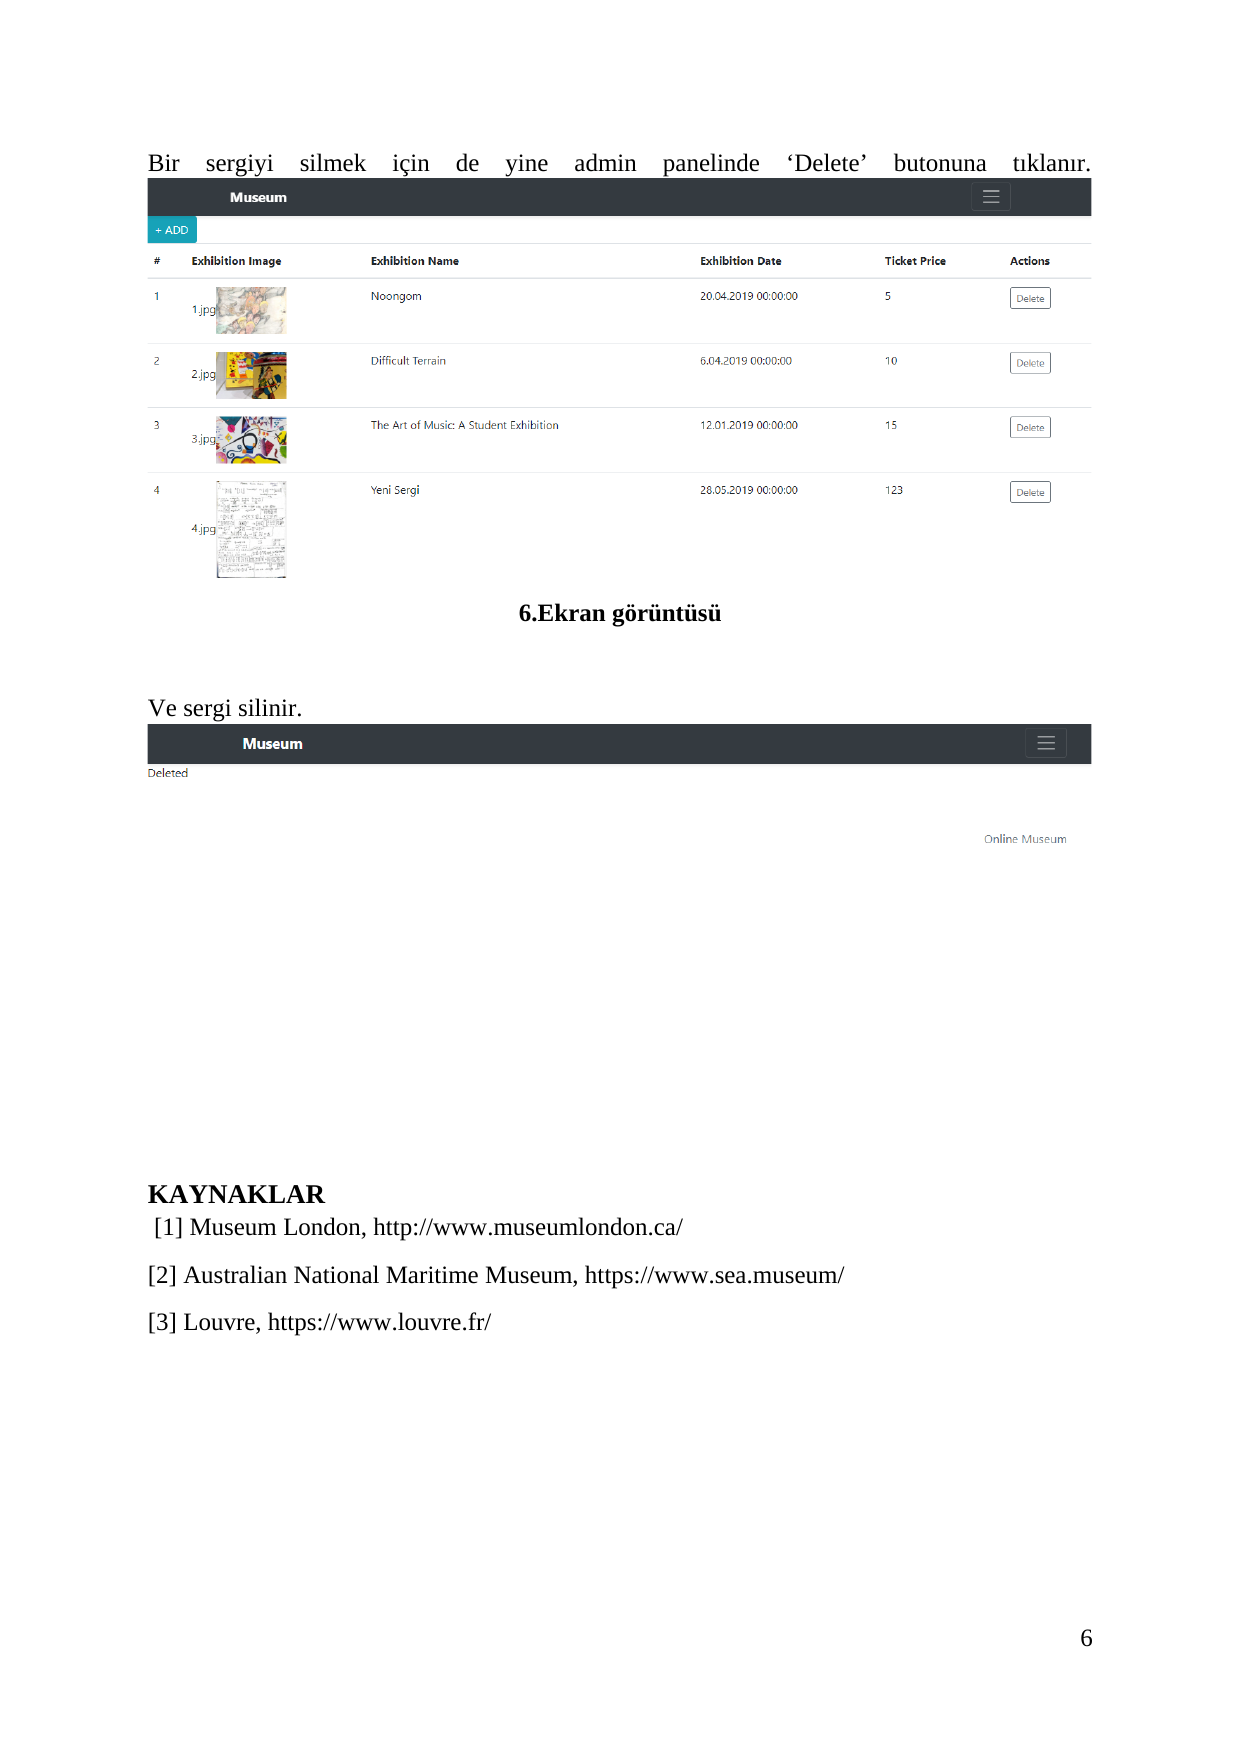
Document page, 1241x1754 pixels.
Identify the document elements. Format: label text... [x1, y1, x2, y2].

picture [147, 724, 1092, 870]
text [1] Museum London, http://www.museumlondon.ca/ [148, 1212, 1093, 1241]
text 6.Ekran görüntüsü [148, 598, 1093, 626]
text [2] Australian National Maritime Museum, https://www.sea.museum/ [148, 1260, 1093, 1288]
picture [147, 178, 1092, 579]
text [3] Louvre, https://www.louvre.fr/ [148, 1307, 1093, 1336]
subtitle Kaynaklar [148, 1178, 1093, 1210]
